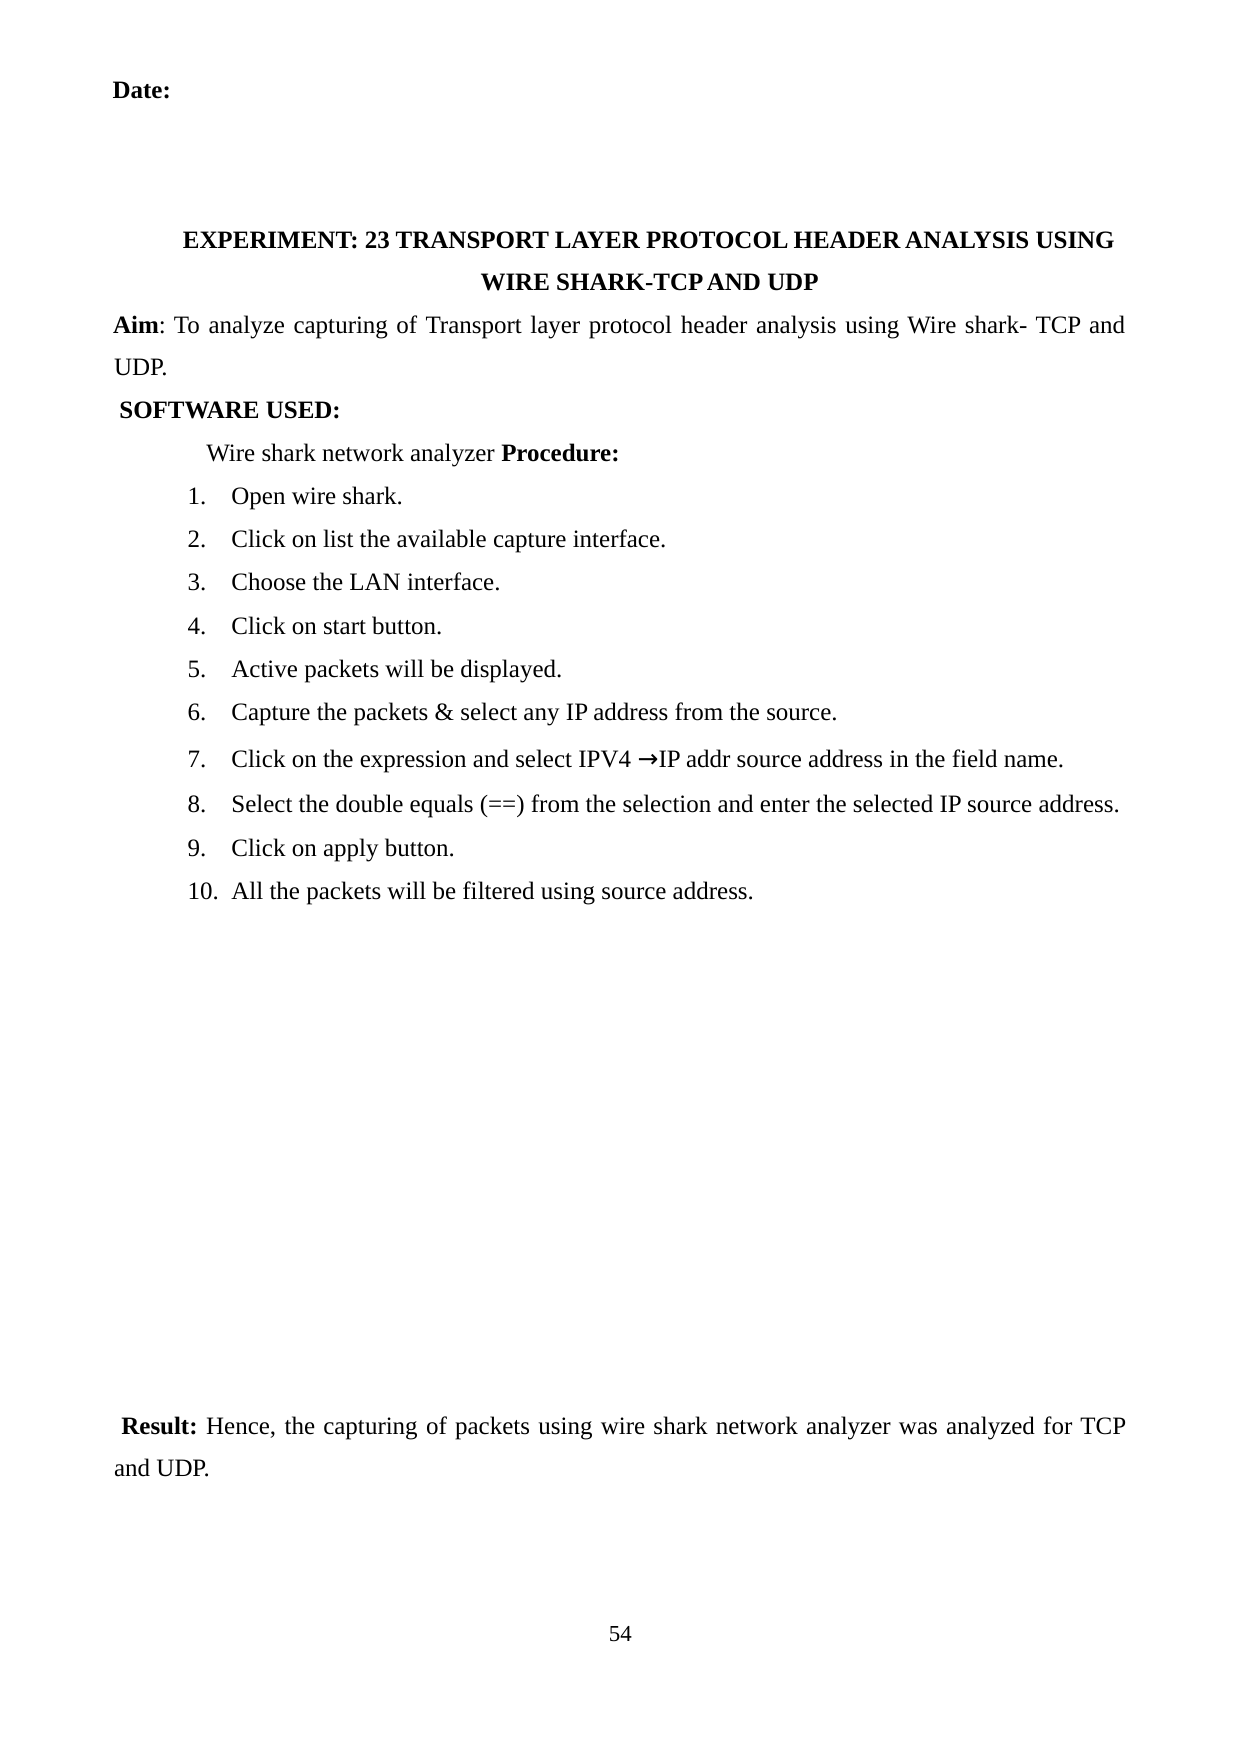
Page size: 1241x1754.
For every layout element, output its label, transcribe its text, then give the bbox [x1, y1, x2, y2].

text Wire shark network analyzer Procedure: [113, 438, 621, 467]
subtitle EXPERIMENT: 23 TRANSPORT LAYER PROTOCOL HEADER ANALYSIS USING WIRE SHARK-TCP AND UDP [169, 225, 1128, 296]
list Active packets will be displayed. [187, 654, 1127, 683]
text SOFTWARE USED: [113, 395, 1128, 424]
text Aim: To analyze capturing of Transport layer protocol header analysis using Wire shark- TCP and UDP. [113, 310, 1127, 381]
list Click on apply button. [187, 833, 1127, 861]
list Open wire shark. [187, 481, 1127, 510]
list Click on list the available capture interface. [187, 524, 1127, 553]
list Select the double equals (==) from the selection and enter the selected IP source address. [187, 789, 1127, 818]
list All the packets will be filtered using source address. [187, 876, 1127, 904]
list Choose the LAN interface. [187, 567, 1127, 596]
list Click on the expression and select IPV4 →IP addr source address in the field name. [187, 740, 1127, 774]
list Click on start button. [187, 611, 1127, 639]
list Capture the packets & select any IP address from the source. [187, 697, 1127, 726]
text Result: Hence, the capturing of packets using wire shark network analyzer was analyzed for TCP and UDP. [113, 1411, 1127, 1482]
